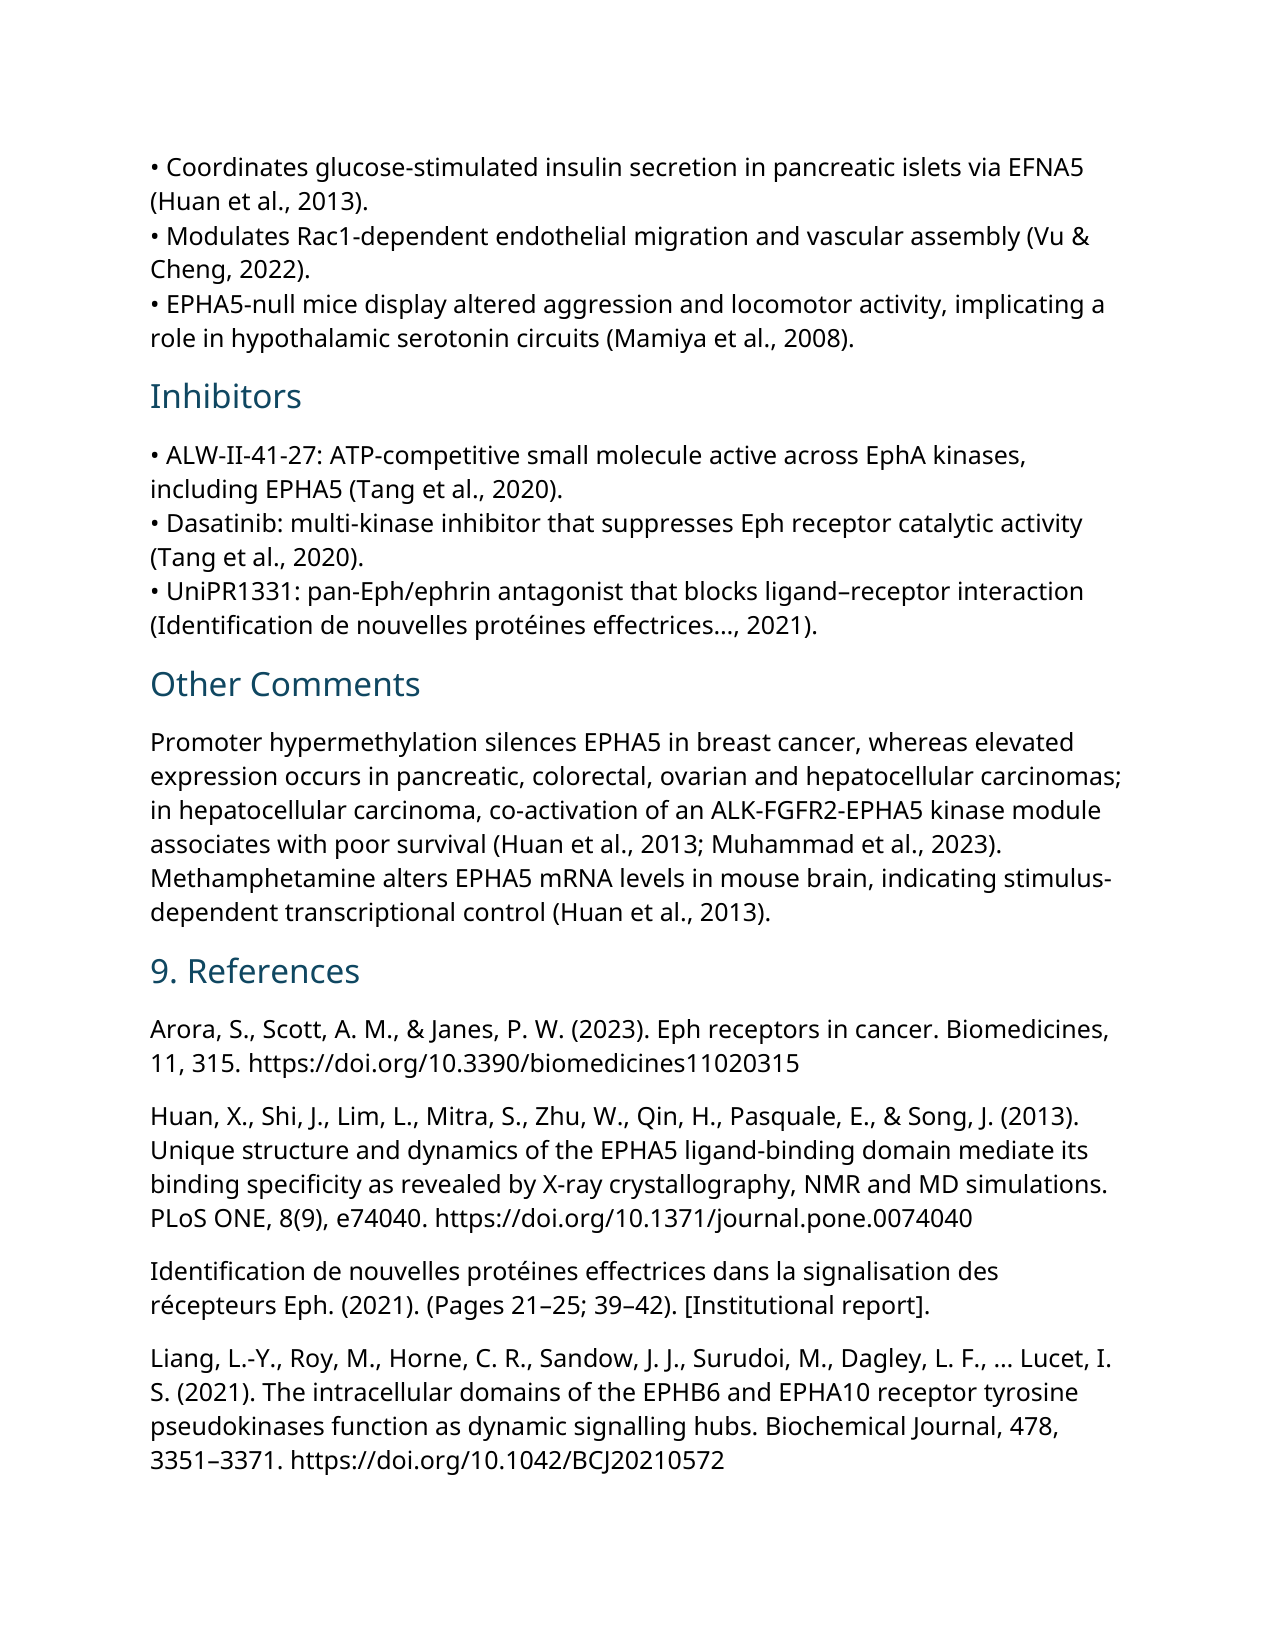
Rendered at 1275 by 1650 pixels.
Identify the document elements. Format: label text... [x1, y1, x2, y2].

text Promoter hypermethylation silences EPHA5 in breast cancer, whereas elevated expression occurs in pancreatic, colorectal, ovarian and hepatocellular carcinomas; in hepatocellular carcinoma, co-activation of an ALK-FGFR2-EPHA5 kinase module associates with poor survival (Huan et al., 2013; Muhammad et al., 2023). Methamphetamine alters EPHA5 mRNA levels in mouse brain, indicating stimulus-dependent transcriptional control (Huan et al., 2013). [150, 724, 1125, 929]
text Arora, S., Scott, A. M., & Janes, P. W. (2023). Eph receptors in cancer. Biomedicines, 11, 315. https://doi.org/10.3390/biomedicines11020315 [150, 1012, 1125, 1080]
subtitle Inhibitors [150, 373, 1125, 418]
text Liang, L.-Y., Roy, M., Horne, C. R., Sandow, J. J., Surudoi, M., Dagley, L. F., … Lucet, I. S. (2021). The intracellular domains of the EPHB6 and EPHA10 receptor tyrosine pseudokinases function as dynamic signalling hubs. Biochemical Journal, 478, 3351–3371. https://doi.org/10.1042/BCJ20210572 [150, 1341, 1125, 1477]
text Identification de nouvelles protéines effectrices dans la signalisation des récepteurs Eph. (2021). (Pages 21–25; 39–42). [Institutional report]. [150, 1254, 1125, 1322]
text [150, 150, 1125, 354]
subtitle 9. References [150, 948, 1125, 993]
text • ALW-II-41-27: ATP-competitive small molecule active across EphA kinases, including EPHA5 (Tang et al., 2020). • Dasatinib: multi-kinase inhibitor that suppresses Eph receptor catalytic activity (Tang et al., 2020). • UniPR1331: pan-Eph/ephrin antagonist that blocks ligand–receptor interaction (Identification de nouvelles protéines effectrices…, 2021). [150, 437, 1125, 642]
subtitle Other Comments [150, 660, 1125, 706]
text Huan, X., Shi, J., Lim, L., Mitra, S., Zhu, W., Qin, H., Pasquale, E., & Song, J. (2013). Unique structure and dynamics of the EPHA5 ligand-binding domain mediate its binding specificity as revealed by X-ray crystallography, NMR and MD simulations. PLoS ONE, 8(9), e74040. https://doi.org/10.1371/journal.pone.0074040 [150, 1099, 1125, 1235]
